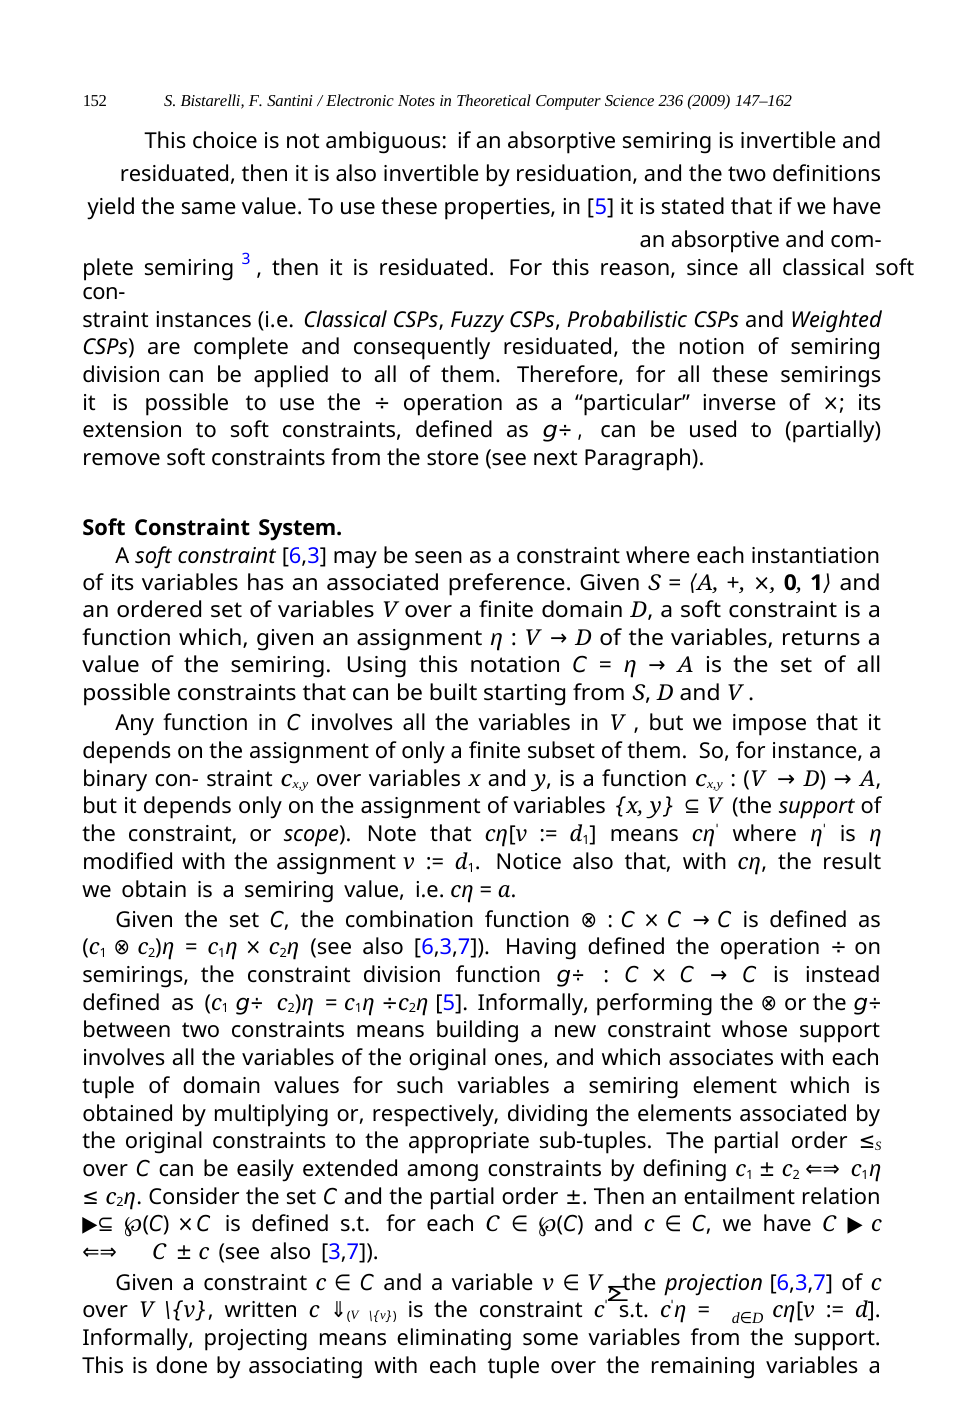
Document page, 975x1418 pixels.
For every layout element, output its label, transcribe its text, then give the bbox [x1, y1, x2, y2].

text plete semiring 3 , then it is residuated. For this reason, since all classical soft con- [82, 257, 914, 304]
text Given the set C, the combination function ⊗ : C × C → C is defined as (c1 ⊗ c2)η = c1η × c2η (see also [6,3,7]). Having defined the operation ÷ on semirings, the constraint division function g÷ : C × C → C is instead defined as (c1 g÷ c2)η = c1η ÷c2η [5]. Informally, performing the ⊗ or the g÷ between two constraints means building a new constraint whose support involves all the variables of the original ones, and which associates with each tuple of domain values for such variables a semiring element which is obtained by multiplying or, respectively, dividing the elements associated by the original constraints to the appropriate sub-tuples. The partial order ≤S over C can be easily extended among constraints by defining c1 ± c2 ⇐⇒ c1η ≤ c2η. Consider the set C and the partial order ±. Then an entailment relation ▶⊆ ℘(C) ×C is defined s.t. for each C ∈ ℘(C) and c ∈ C, we have C ▶ c ⇐⇒ C ± c (see also [3,7]). [82, 905, 881, 1265]
subtitle Soft Constraint System. [82, 514, 914, 540]
text Any function in C involves all the variables in V , but we impose that it depends on the assignment of only a finite subset of them. So, for instance, a binary con- straint cx,y over variables x and y, is a function cx,y : (V → D) → A, but it depends only on the assignment of variables {x, y} ⊆ V (the support of the constraint, or scope). Note that cη[v := d1] means cη' where η' is η modified with the assignment v := d1. Notice also that, with cη, the result we obtain is a semiring value, i.e. cη = a. [82, 709, 882, 903]
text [82, 1268, 881, 1379]
text A soft constraint [6,3] may be seen as a constraint where each instantiation of its variables has an associated preference. Given S = ⟨A, +, ×, 0, 1⟩ and an ordered set of variables V over a finite domain D, a soft constraint is a function which, given an assignment η : V → D of the variables, returns a value of the semiring. Using this notation C = η → A is the set of all possible constraints that can be built starting from S, D and V . [82, 542, 881, 707]
text This choice is not ambiguous: if an absorptive semiring is invertible and residuated, then it is also invertible by residuation, and the two definitions yield the same value. To use these properties, in [5] it is stated that if we have an absorptive and com- [69, 125, 881, 254]
text straint instances (i.e. Classical CSPs, Fuzzy CSPs, Probabilistic CSPs and Weighted CSPs) are complete and consequently residuated, the notion of semiring division can be applied to all of them. Therefore, for all these semirings it is possible to use the ÷ operation as a “particular” inverse of ×; its extension to soft constraints, defined as g÷, can be used to (partially) remove soft constraints from the store (see next Paragraph). [82, 305, 881, 471]
